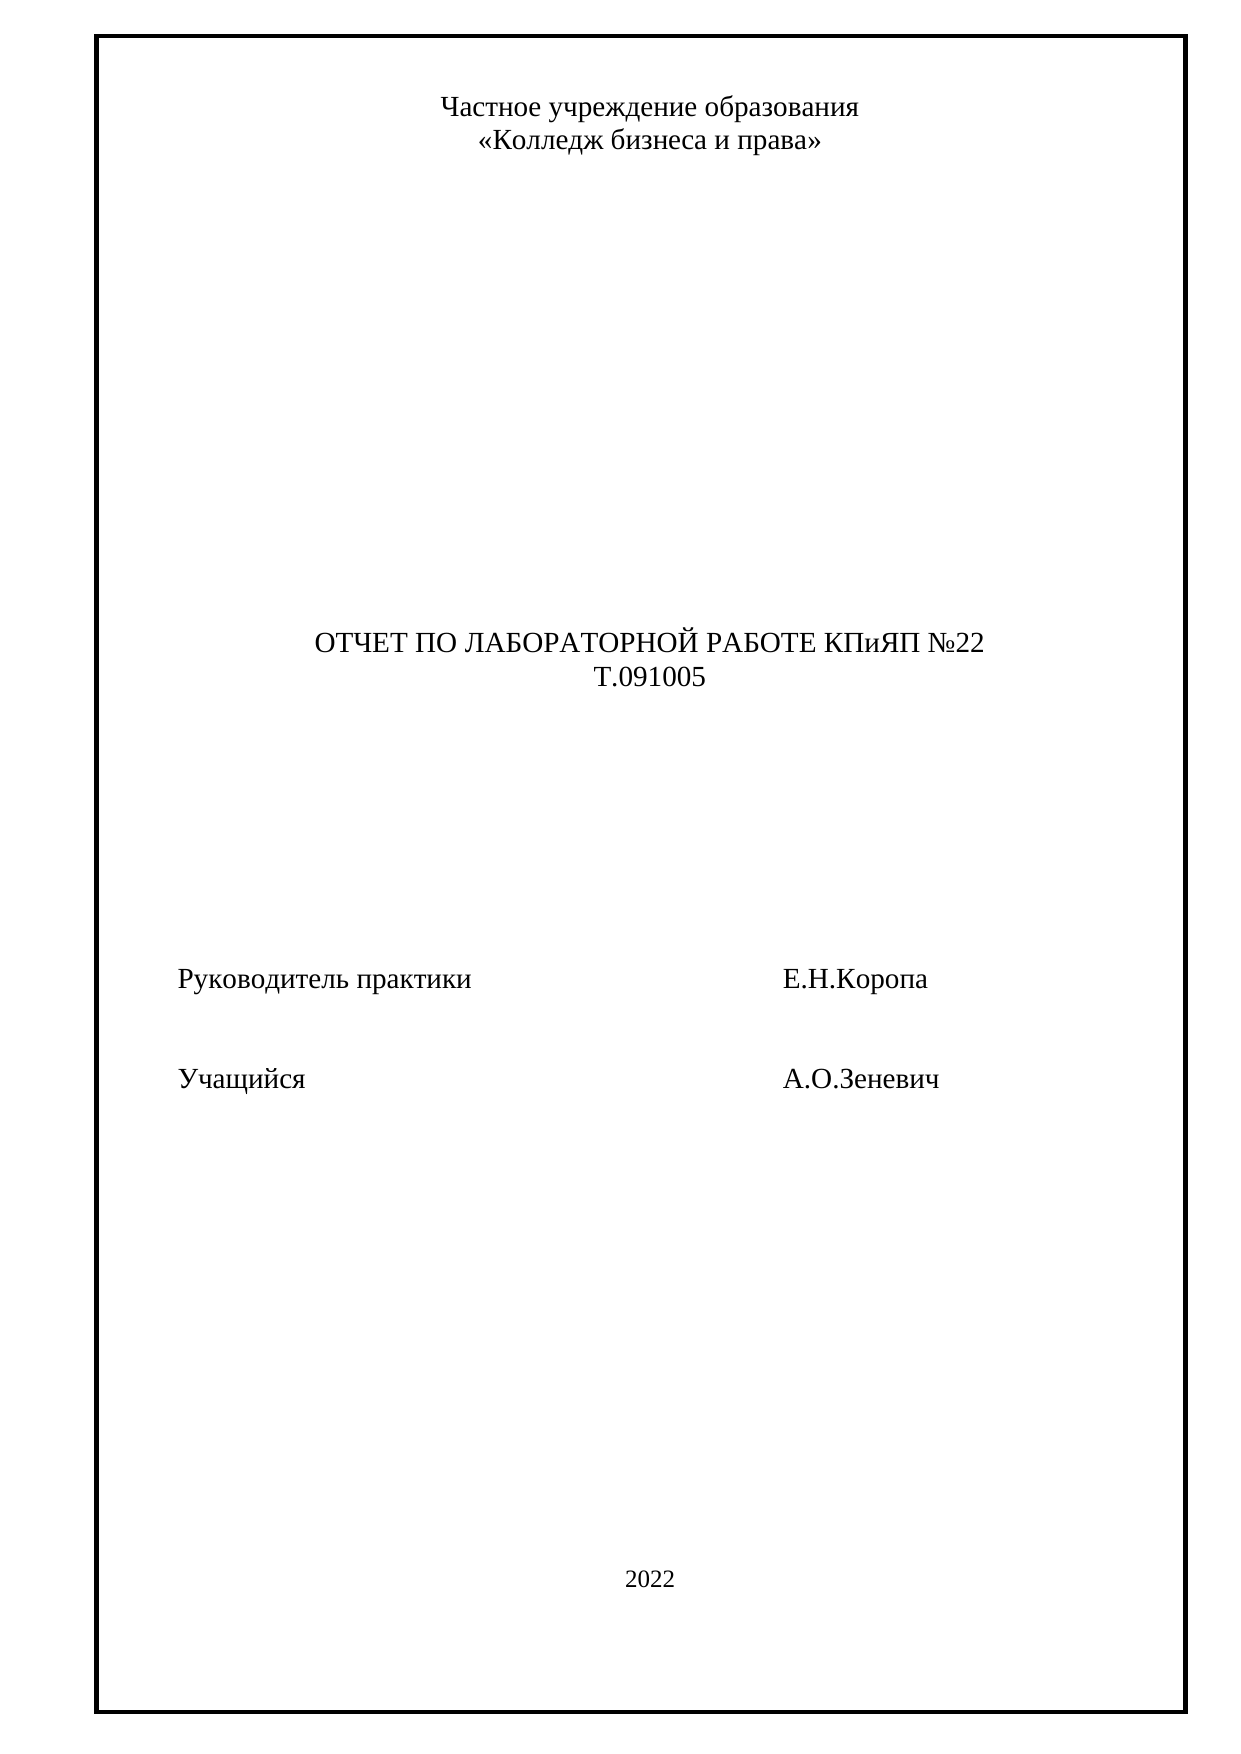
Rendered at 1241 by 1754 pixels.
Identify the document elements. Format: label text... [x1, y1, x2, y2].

text Т.091005 [133, 659, 1166, 692]
text «Колледж бизнеса и права» [133, 122, 1166, 156]
text Учащийся А.О.Зеневич [177, 1061, 1166, 1095]
text ОТЧЕТ ПО ЛАБОРАТОРНОЙ РАБОТЕ КПиЯП №22 [133, 625, 1166, 659]
text 2022 [133, 1564, 1166, 1593]
text Частное учреждение образования [133, 89, 1166, 122]
text Руководитель практики Е.Н.Коропа [177, 961, 1166, 994]
